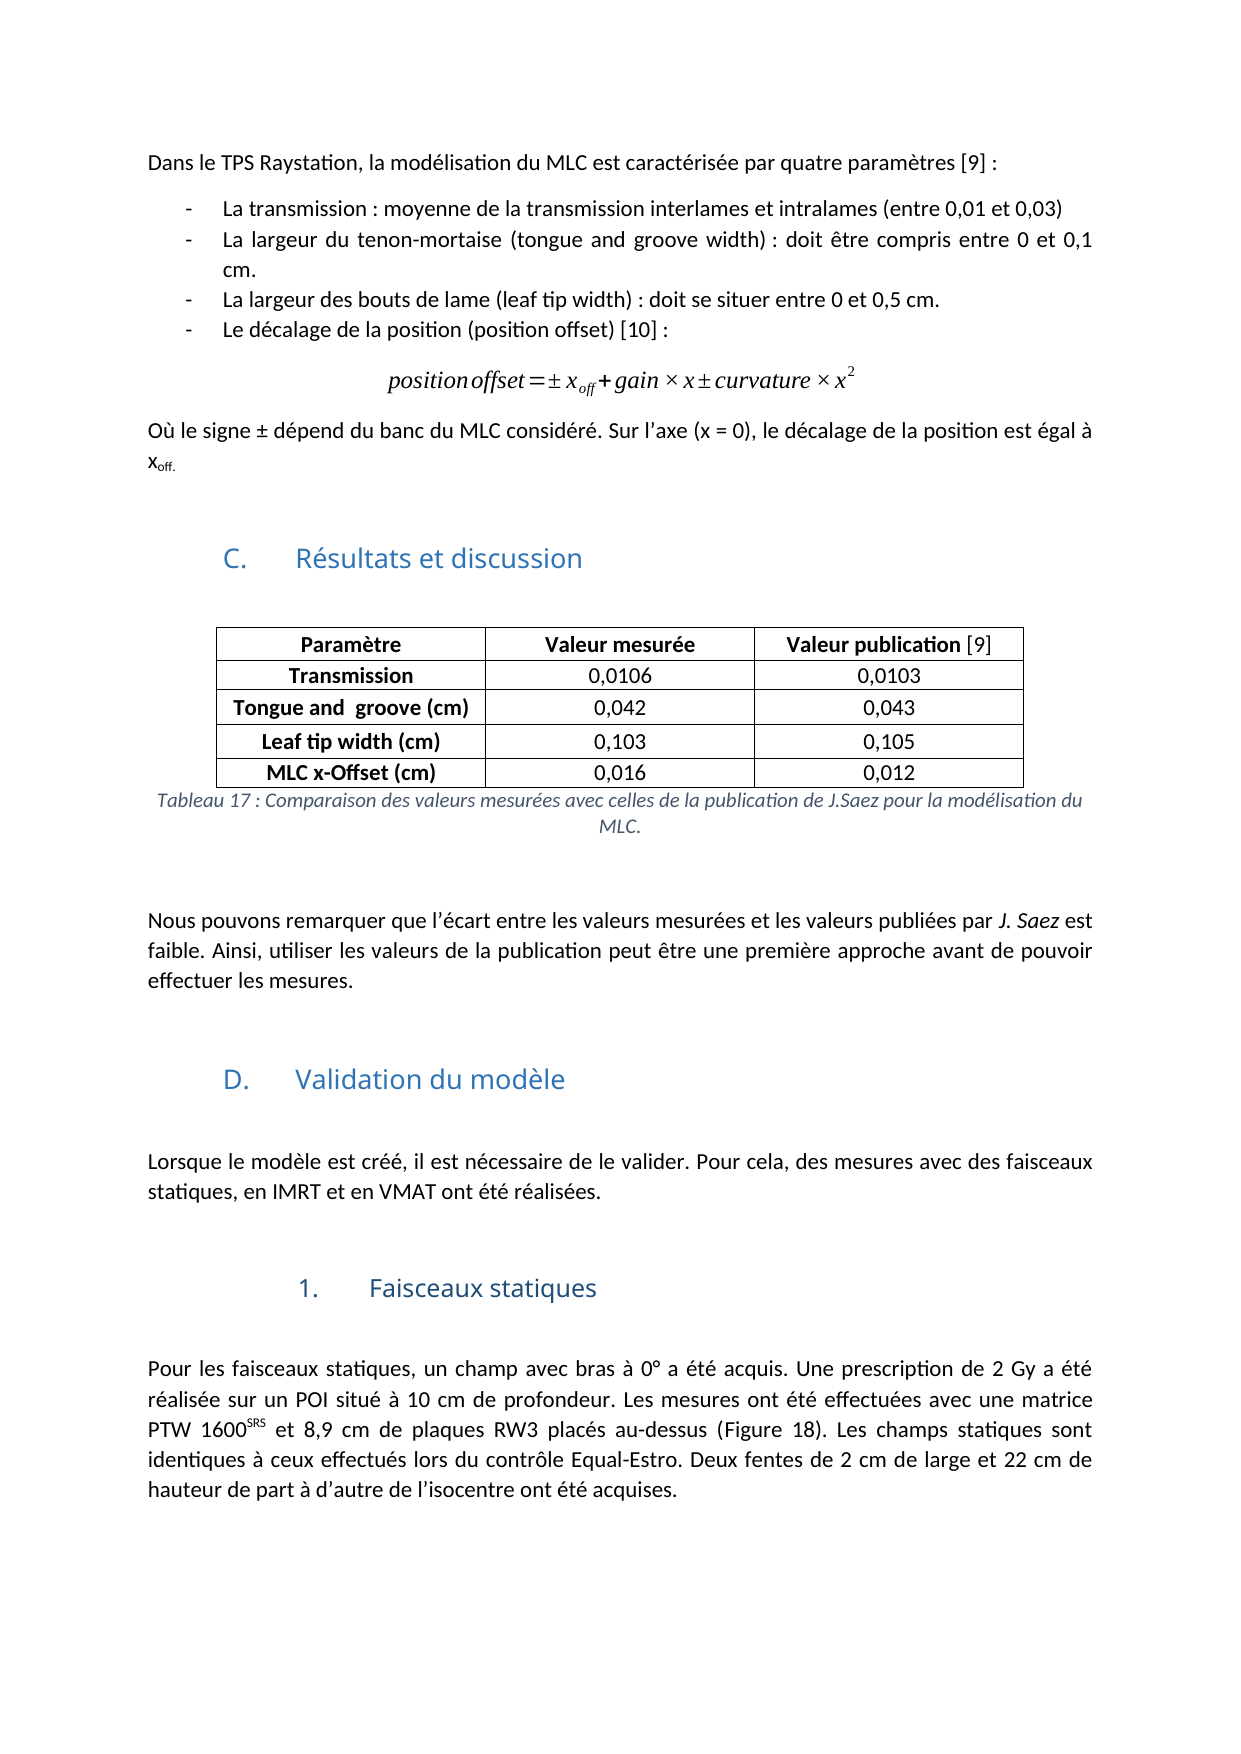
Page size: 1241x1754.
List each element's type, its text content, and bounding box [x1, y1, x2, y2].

table_cell 0,105 [755, 725, 1023, 757]
table_header Valeur publication [755, 628, 1023, 660]
table_cell Leaf tip width (cm) [217, 725, 485, 757]
text Pour les faisceaux statiques, un champ avec bras à 0° a été acquis. Une prescription de 2 Gy a été réalisée sur un POI situé à 10 cm de profondeur. Les mesures ont été effectuées avec une matrice PTW 1600SRS et 8,9 cm de plaques RW3 placés au-dessus (Figure 18). Les champs statiques sont identiques à ceux effectués lors du contrôle Equal-Estro. Deux fentes de 2 cm de large et 22 cm de hauteur de part à d’autre de l’isocentre ont été acquises. [148, 1354, 1093, 1503]
table_cell Tongue and groove (cm) [217, 690, 485, 724]
table_cell Transmission [217, 661, 485, 689]
table_cell 0,0106 [486, 661, 754, 689]
list La transmission : moyenne de la transmission interlames et intralames (entre 0,01 et 0,03) [185, 194, 1093, 222]
text Dans le TPS Raystation, la modélisation du MLC est caractérisée par quatre paramètres : [148, 148, 1093, 176]
table_cell 0,043 [755, 690, 1023, 724]
table_cell 0,042 [486, 690, 754, 724]
table_cell 0,103 [486, 725, 754, 757]
text Lorsque le modèle est créé, il est nécessaire de le valider. Pour cela, des mesures avec des faisceaux statiques, en IMRT et en VMAT ont été réalisées. [148, 1147, 1093, 1205]
table_cell 0,012 [755, 759, 1023, 787]
list La largeur des bouts de lame (leaf tip width) : doit se situer entre 0 et 0,5 cm. [185, 285, 1093, 313]
table_cell MLC x-Offset (cm) [217, 759, 485, 787]
table_header Paramètre [217, 628, 485, 660]
list Le décalage de la position (position offset) : [185, 315, 1093, 343]
table_cell 0,016 [486, 759, 754, 787]
text Où le signe ± dépend du banc du MLC considéré. Sur l’axe (x = 0), le décalage de la position est égal à xoff. [148, 416, 1093, 474]
table_header Valeur mesurée [486, 628, 754, 660]
list La largeur du tenon-mortaise (tongue and groove width) : doit être compris entre 0 et 0,1 cm. [185, 225, 1093, 283]
subtitle Résultats et discussion [223, 540, 1093, 577]
text Nous pouvons remarquer que l’écart entre les valeurs mesurées et les valeurs publiées par J. Saez est faible. Ainsi, utiliser les valeurs de la publication peut être une première approche avant de pouvoir effectuer les mesures. [148, 906, 1093, 994]
table_cell 0,0103 [755, 661, 1023, 689]
subtitle Faisceaux statiques [298, 1271, 1093, 1305]
subtitle Validation du modèle [223, 1060, 1093, 1097]
